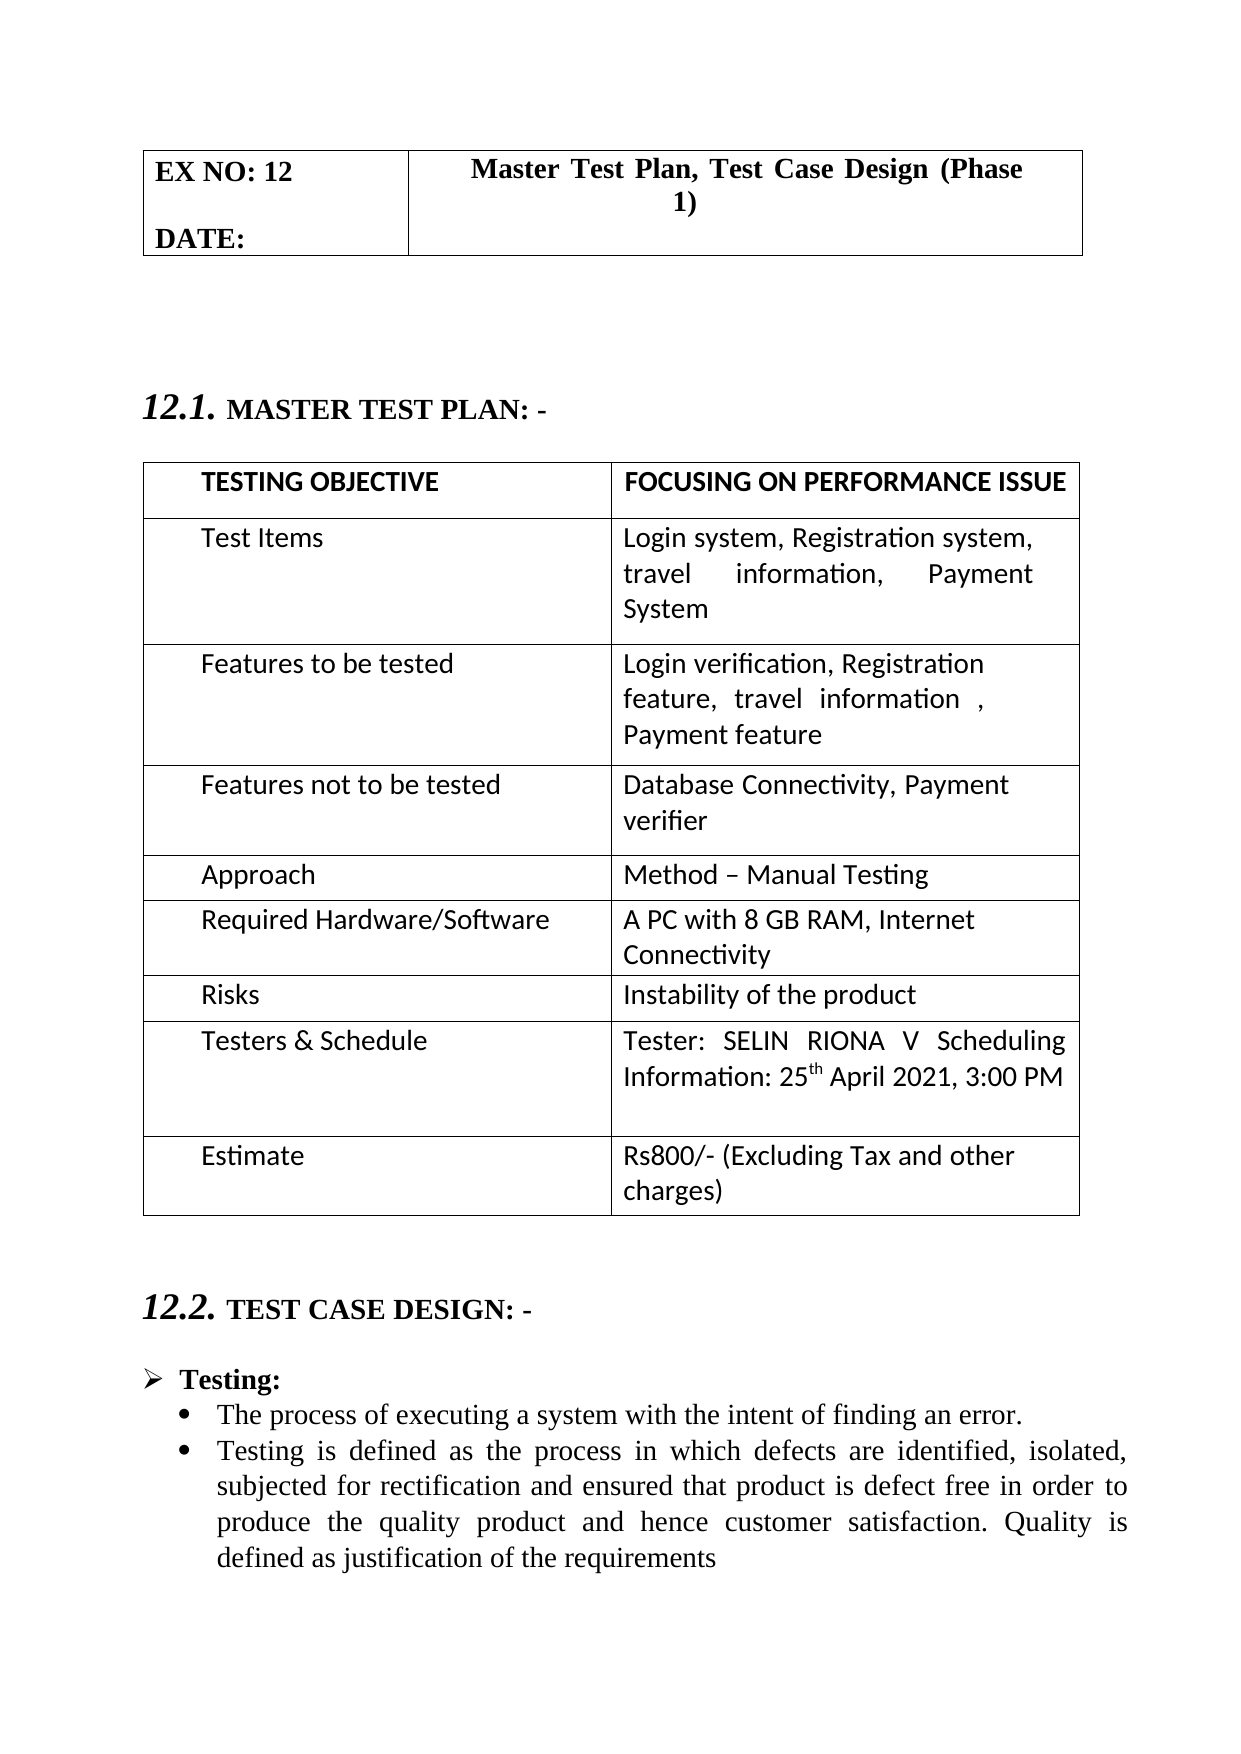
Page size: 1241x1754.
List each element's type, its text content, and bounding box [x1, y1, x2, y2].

table_cell Database Connectivity, Payment verifier [612, 766, 1079, 855]
table_cell Features not to be tested [144, 766, 611, 855]
table_cell Features to be tested [144, 645, 611, 765]
list TEST CASE DESIGN: - [142, 1284, 1128, 1328]
table_header Master Test Plan, Test Case Design (Phase 1) [409, 151, 1082, 255]
table_cell Required Hardware/Software [144, 901, 611, 974]
table_cell A PC with 8 GB RAM, Internet Connectivity [612, 901, 1079, 974]
table_header EX NO: 12 DATE: [144, 151, 408, 255]
table_cell Login system, Registration system, travel information, Payment System [612, 519, 1079, 644]
list The process of executing a system with the intent of finding an error. [179, 1396, 1128, 1432]
table_cell Login verification, Registration feature, travel information , Payment feature [612, 645, 1079, 765]
table_cell Test Items [144, 519, 611, 644]
table_cell Instability of the product [612, 976, 1079, 1021]
subtitle MASTER TEST PLAN: - [142, 384, 1128, 427]
table_cell Tester: SELIN RIONA V Scheduling Information: 25th April 2021, 3:00 PM [612, 1022, 1079, 1136]
table_cell Estimate [144, 1137, 611, 1215]
table_header TESTING OBJECTIVE [144, 463, 611, 518]
table_cell Risks [144, 976, 611, 1021]
table_cell Method – Manual Testing [612, 856, 1079, 900]
list Testing is defined as the process in which defects are identified, isolated, subjected for rectification and ensured that product is defect free in order to produce the quality product and hence customer satisfaction. Quality is defined as justification of the requirements [179, 1432, 1128, 1574]
subtitle Testing: [142, 1362, 1128, 1396]
table_cell Rs800/- (Excluding Tax and other charges) [612, 1137, 1079, 1215]
table_cell Testers & Schedule [144, 1022, 611, 1136]
table_cell Approach [144, 856, 611, 900]
table_header FOCUSING ON PERFORMANCE ISSUE [612, 463, 1079, 518]
